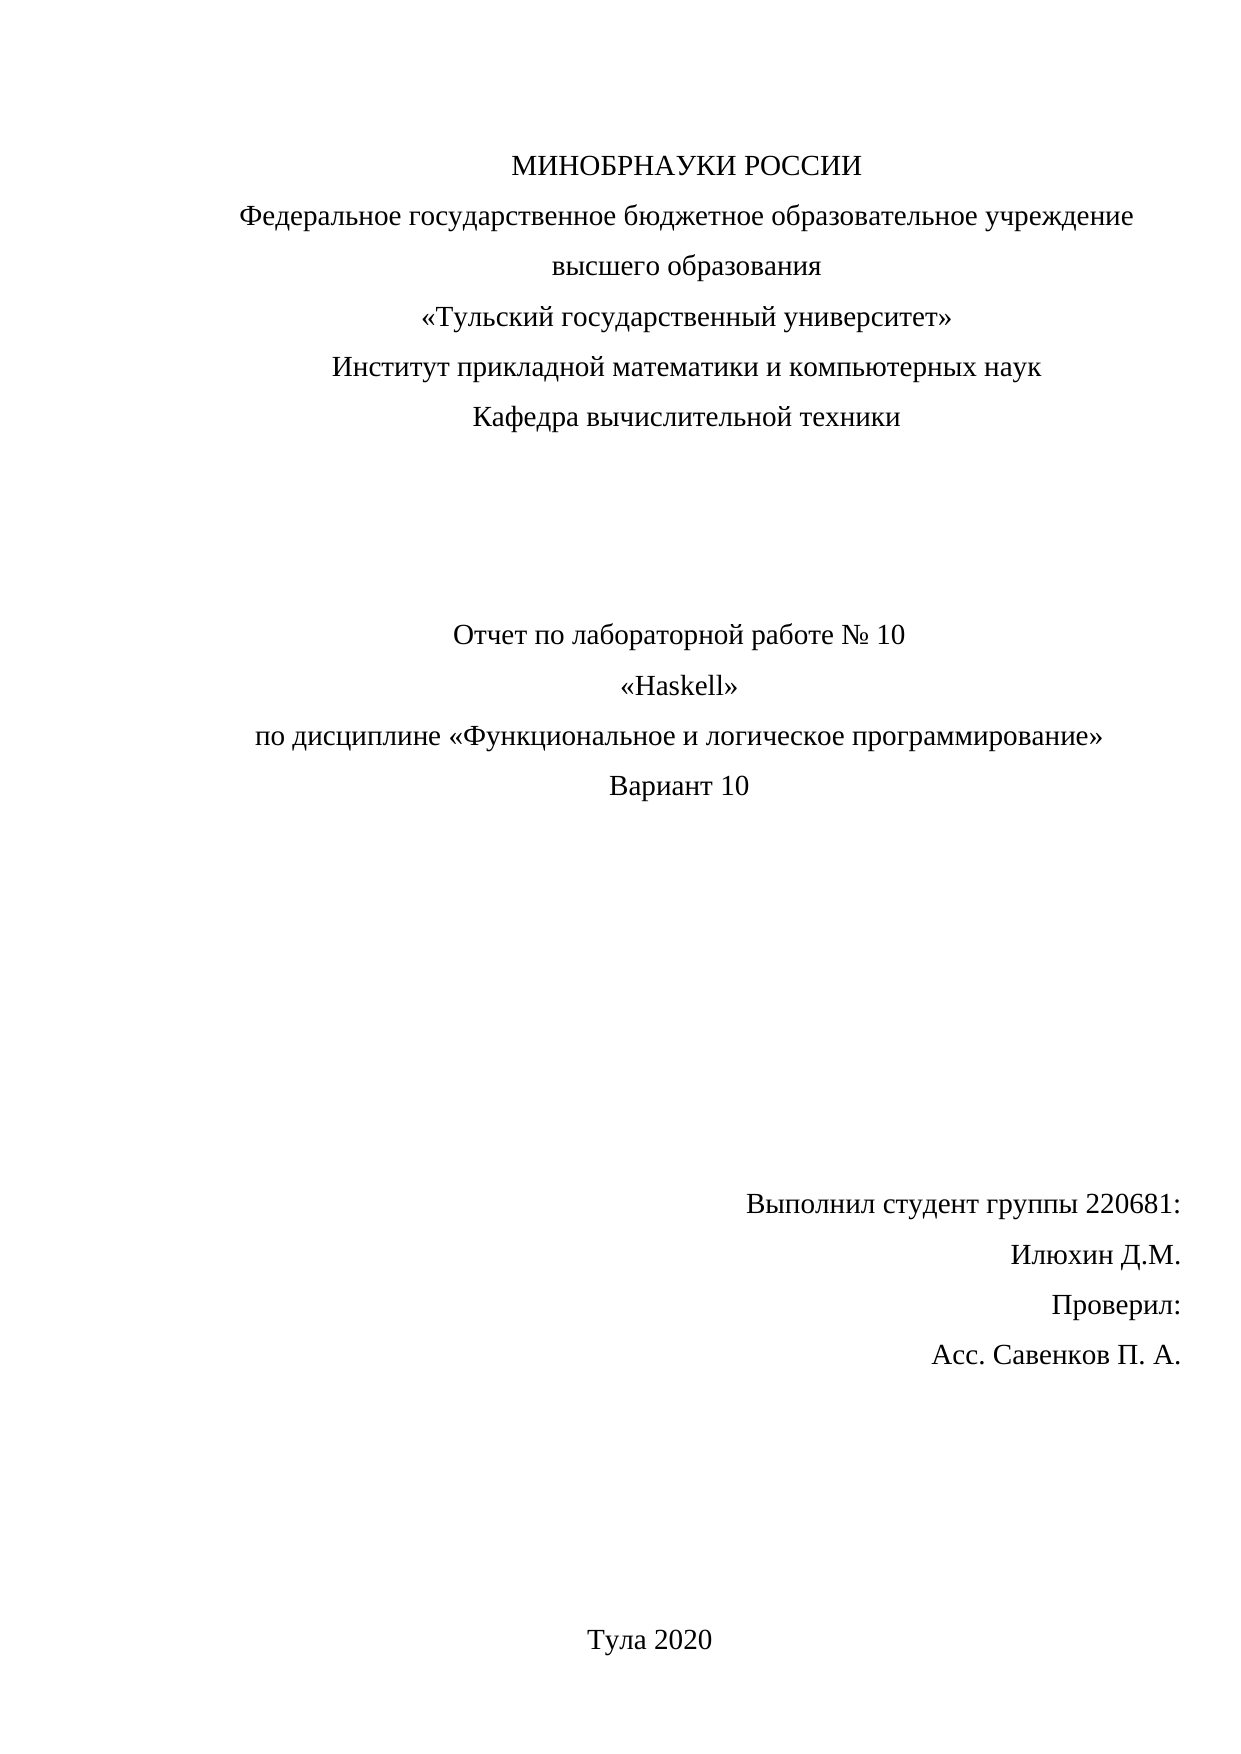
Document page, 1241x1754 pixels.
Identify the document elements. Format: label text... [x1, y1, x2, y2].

text Отчет по лабораторной работе № 10 [118, 617, 1181, 651]
text Кафедра вычислительной техники [192, 399, 1181, 433]
text по дисциплине «Функциональное и логическое программирование» [118, 718, 1181, 751]
text Федеральное государственное бюджетное образовательное учреждение высшего образования [192, 198, 1181, 282]
text Илюхин Д.М. [118, 1237, 1181, 1270]
text «Haskell» [118, 668, 1181, 701]
text Вариант 10 [118, 768, 1181, 802]
text «Тульский государственный университет» [192, 299, 1181, 332]
text Институт прикладной математики и компьютерных наук [192, 349, 1181, 382]
text Асс. Савенков П. А. [118, 1337, 1181, 1371]
text Выполнил студент группы 220681: [118, 1186, 1181, 1220]
text Тула 2020 [118, 1622, 1181, 1656]
text Проверил: [118, 1287, 1181, 1321]
text МИНОБРНАУКИ РОССИИ [192, 148, 1181, 181]
